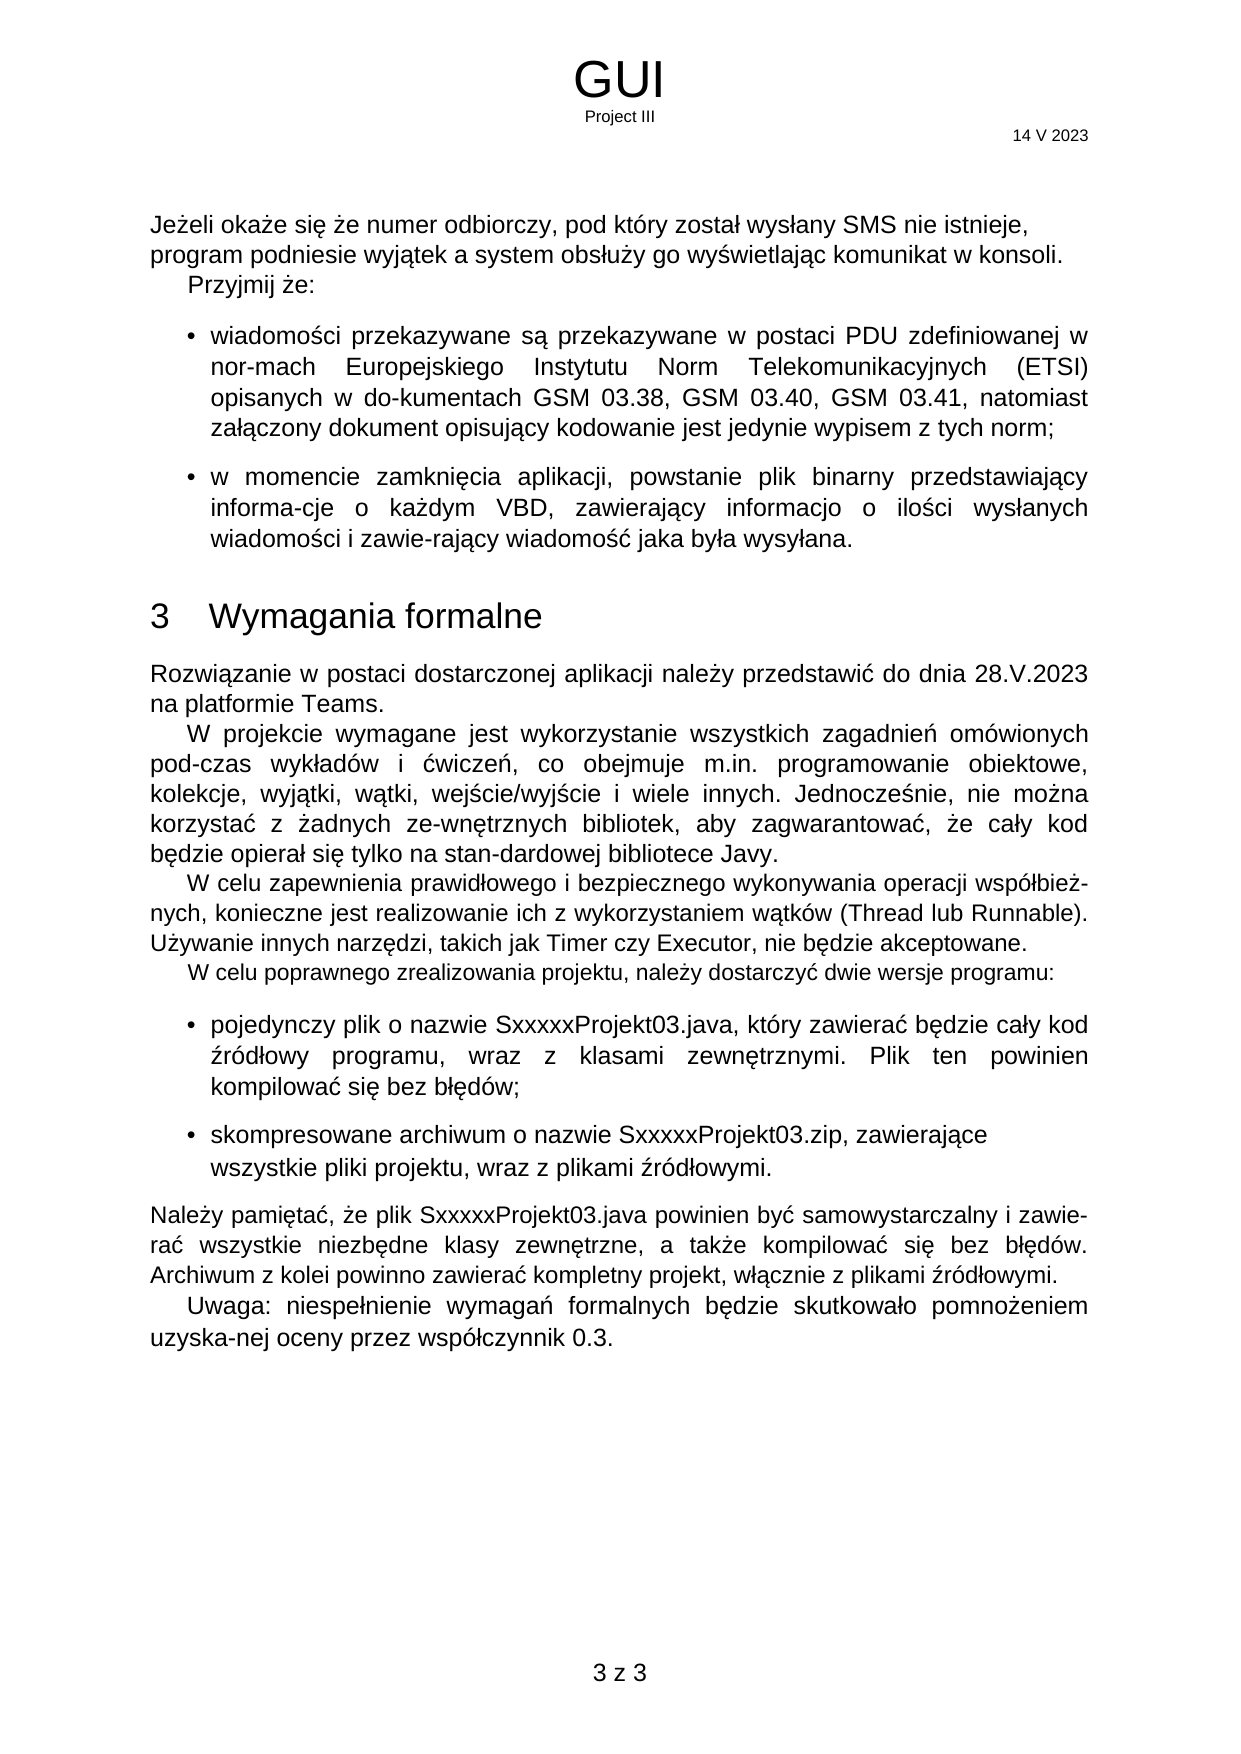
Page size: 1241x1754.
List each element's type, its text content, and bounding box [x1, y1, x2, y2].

text Jeżeli okaże się że numer odbiorczy, pod który został wysłany SMS nie istnieje, program podniesie wyjątek a system obsłuży go wyświetlając komunikat w konsoli. [150, 210, 1089, 269]
text Rozwiązanie w postaci dostarczonej aplikacji należy przedstawić do dnia 28.V.2023 na platformie Teams. [150, 659, 1089, 718]
text Project III [150, 109, 1089, 125]
list wiadomości przekazywane są przekazywane w postaci PDU zdefiniowanej w nor-mach Europejskiego Instytutu Norm Telekomunikacyjnych (ETSI) opisanych w do-kumentach GSM 03.38, GSM 03.40, GSM 03.41, natomiast załączony dokument opisujący kodowanie jest jedynie wypisem z tych norm; [187, 321, 1089, 442]
list skompresowane archiwum o nazwie SxxxxxProjekt03.zip, zawierające wszystkie pliki projektu, wraz z plikami źródłowymi. [187, 1120, 1089, 1181]
text GUI [150, 49, 1089, 109]
text W celu poprawnego zrealizowania projektu, należy dostarczyć dwie wersje programu: [187, 959, 1090, 985]
text Uwaga: niespełnienie wymagań formalnych będzie skutkowało pomnożeniem uzyska-nej oceny przez współczynnik 0.3. [150, 1291, 1089, 1352]
text 14 V 2023 [1012, 125, 1090, 144]
text W projekcie wymagane jest wykorzystanie wszystkich zagadnień omówionych pod-czas wykładów i ćwiczeń, co obejmuje m.in. programowanie obiektowe, kolekcje, wyjątki, wątki, wejście/wyjście i wiele innych. Jednocześnie, nie można korzystać z żadnych ze-wnętrznych bibliotek, aby zagwarantować, że cały kod będzie opierał się tylko na stan-dardowej bibliotece Javy. [150, 719, 1089, 867]
text W celu zapewnienia prawidłowego i bezpiecznego wykonywania operacji współbież-nych, konieczne jest realizowanie ich z wykorzystaniem wątków (Thread lub Runnable). Używanie innych narzędzi, takich jak Timer czy Executor, nie będzie akceptowane. [150, 869, 1089, 956]
list Wymagania formalne [150, 595, 1090, 636]
list pojedynczy plik o nazwie SxxxxxProjekt03.java, który zawierać będzie cały kod źródłowy programu, wraz z klasami zewnętrznymi. Plik ten powinien kompilować się bez błędów; [187, 1009, 1089, 1101]
text 3 z 3 [150, 1658, 1089, 1687]
list w momencie zamknięcia aplikacji, powstanie plik binarny przedstawiający informa-cje o każdym VBD, zawierający informacjo o ilości wysłanych wiadomości i zawie-rający wiadomość jaka była wysyłana. [187, 461, 1089, 553]
text Przyjmij że: [187, 270, 1090, 299]
text Należy pamiętać, że plik SxxxxxProjekt03.java powinien być samowystarczalny i zawie-rać wszystkie niezbędne klasy zewnętrzne, a także kompilować się bez błędów. Archiwum z kolei powinno zawierać kompletny projekt, włącznie z plikami źródłowymi. [150, 1201, 1089, 1288]
